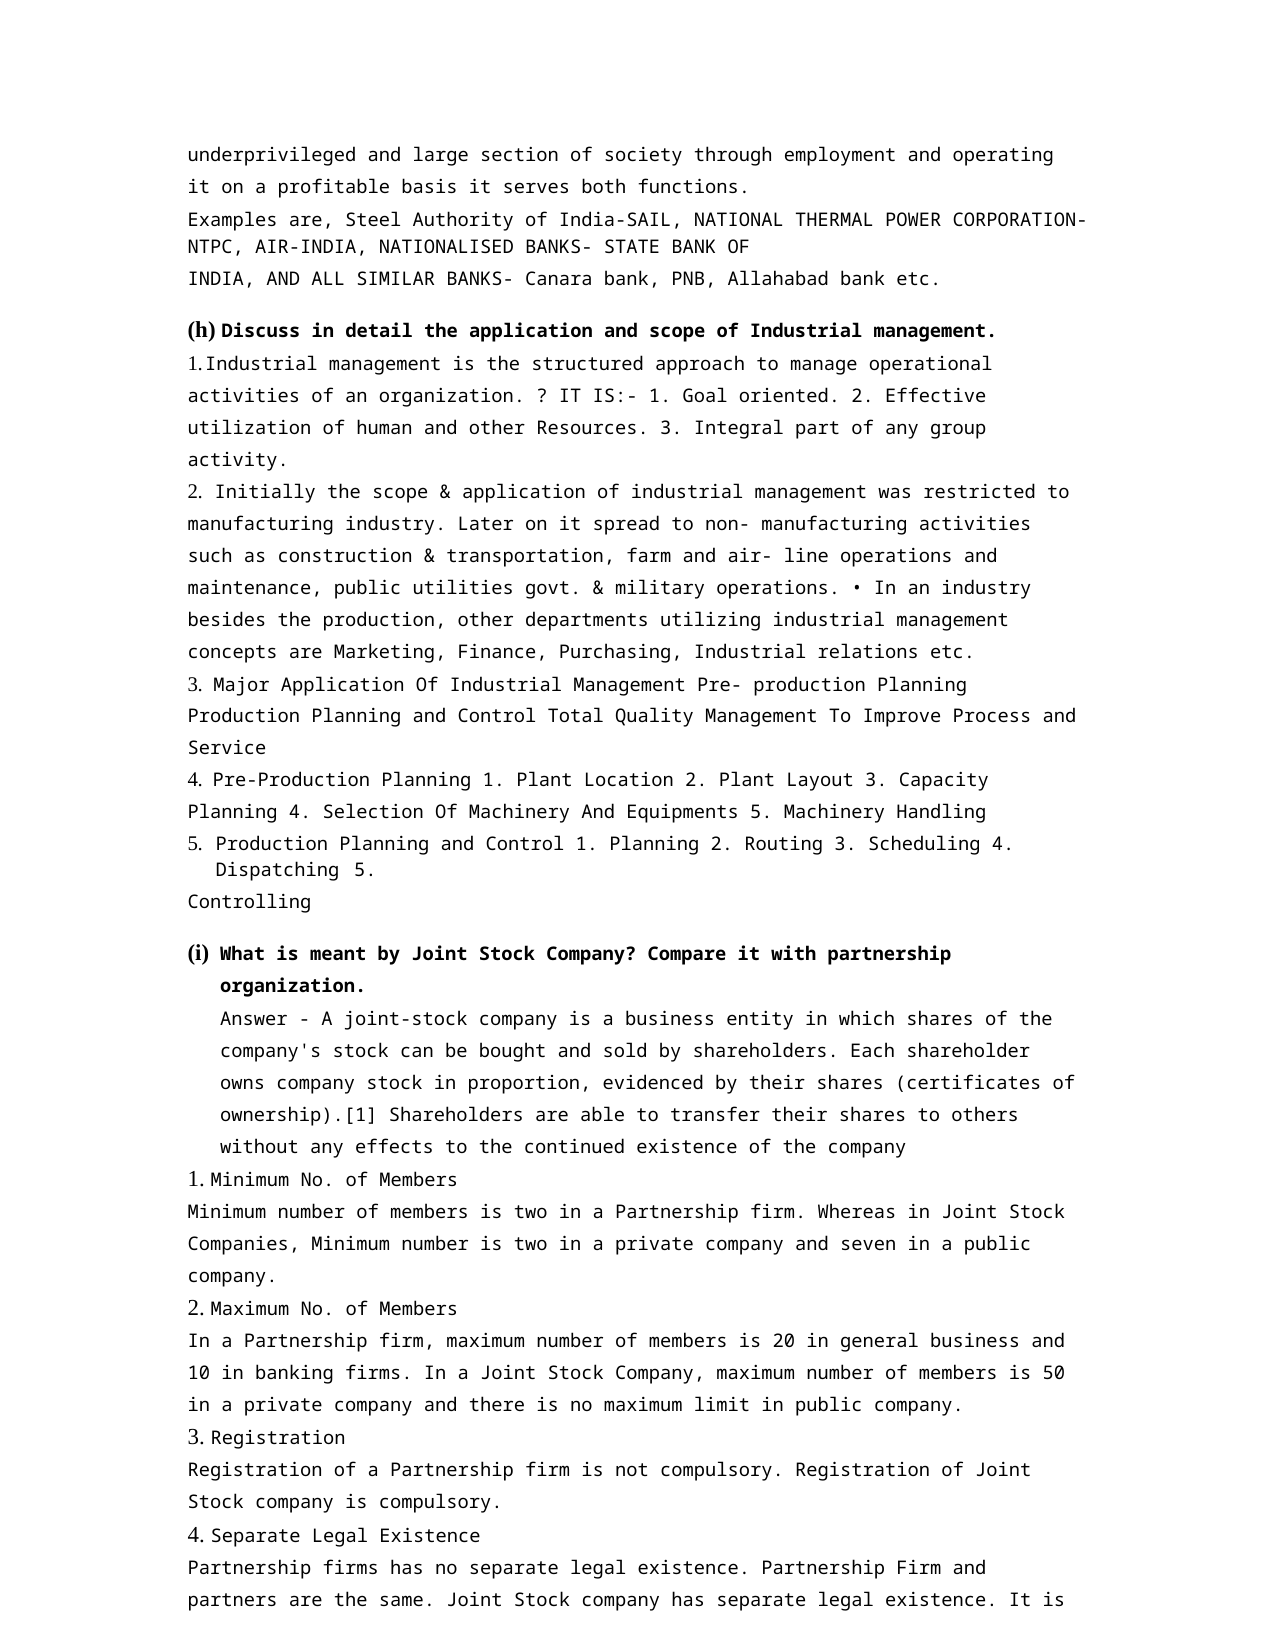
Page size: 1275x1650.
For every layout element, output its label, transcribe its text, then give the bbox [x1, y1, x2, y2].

text Registration of a Partnership firm is not compulsory. Registration of Joint Stock company is compulsory. [187, 1456, 1084, 1514]
list Production Planning and Control 1. Planning 2. Routing 3. Scheduling 4. Dispatching 5. [187, 830, 1096, 881]
text INDIA, AND ALL SIMILAR BANKS- Canara bank, PNB, Allahabad bank etc. [187, 265, 1096, 291]
list Separate Legal Existence [187, 1521, 1096, 1547]
text Controlling [187, 888, 1096, 913]
subtitle Discuss in detail the application and scope of Industrial management. [187, 316, 1096, 343]
list Registration [187, 1423, 1096, 1449]
list Initially the scope & application of industrial management was restricted to manufacturing industry. Later on it spread to non- manufacturing activities such as construction & transportation, farm and air- line operations and maintenance, public utilities govt. & military operations. • In an industry besides the production, other departments utilizing industrial management concepts are Marketing, Finance, Purchasing, Industrial relations etc. [187, 478, 1085, 664]
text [187, 1554, 1084, 1612]
list Major Application Of Industrial Management Pre- production Planning Production Planning and Control Total Quality Management To Improve Process and Service [187, 671, 1084, 760]
text In a Partnership firm, maximum number of members is 20 in general business and 10 in banking firms. In a Joint Stock Company, maximum number of members is 50 in a private company and there is no maximum limit in public company. [187, 1327, 1085, 1417]
text Minimum number of members is two in a Partnership firm. Whereas in Joint Stock Companies, Minimum number is two in a private company and seven in a public company. [187, 1198, 1096, 1288]
list Pre-Production Planning 1. Plant Location 2. Plant Layout 3. Capacity Planning 4. Selection Of Machinery And Equipments 5. Machinery Handling [187, 766, 1084, 824]
list Minimum No. of Members [187, 1165, 1096, 1191]
text Answer - A joint-stock company is a business entity in which shares of the company's stock can be bought and sold by shareholders. Each shareholder owns company stock in proportion, evidenced by their shares (certificates of ownership).[1] Shareholders are able to transfer their shares to others without any effects to the continued existence of the company [220, 1005, 1086, 1159]
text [187, 142, 1085, 199]
text Examples are, Steel Authority of India-SAIL, NATIONAL THERMAL POWER CORPORATION-NTPC, AIR-INDIA, NATIONALISED BANKS- STATE BANK OF [187, 206, 1096, 258]
list What is meant by Joint Stock Company? Compare it with partnership organization. [187, 939, 1086, 998]
list Maximum No. of Members [187, 1294, 1096, 1320]
list Industrial management is the structured approach to manage operational activities of an organization. ? IT IS:- 1. Goal oriented. 2. Effective utilization of human and other Resources. 3. Integral part of any group activity. [187, 350, 1085, 472]
